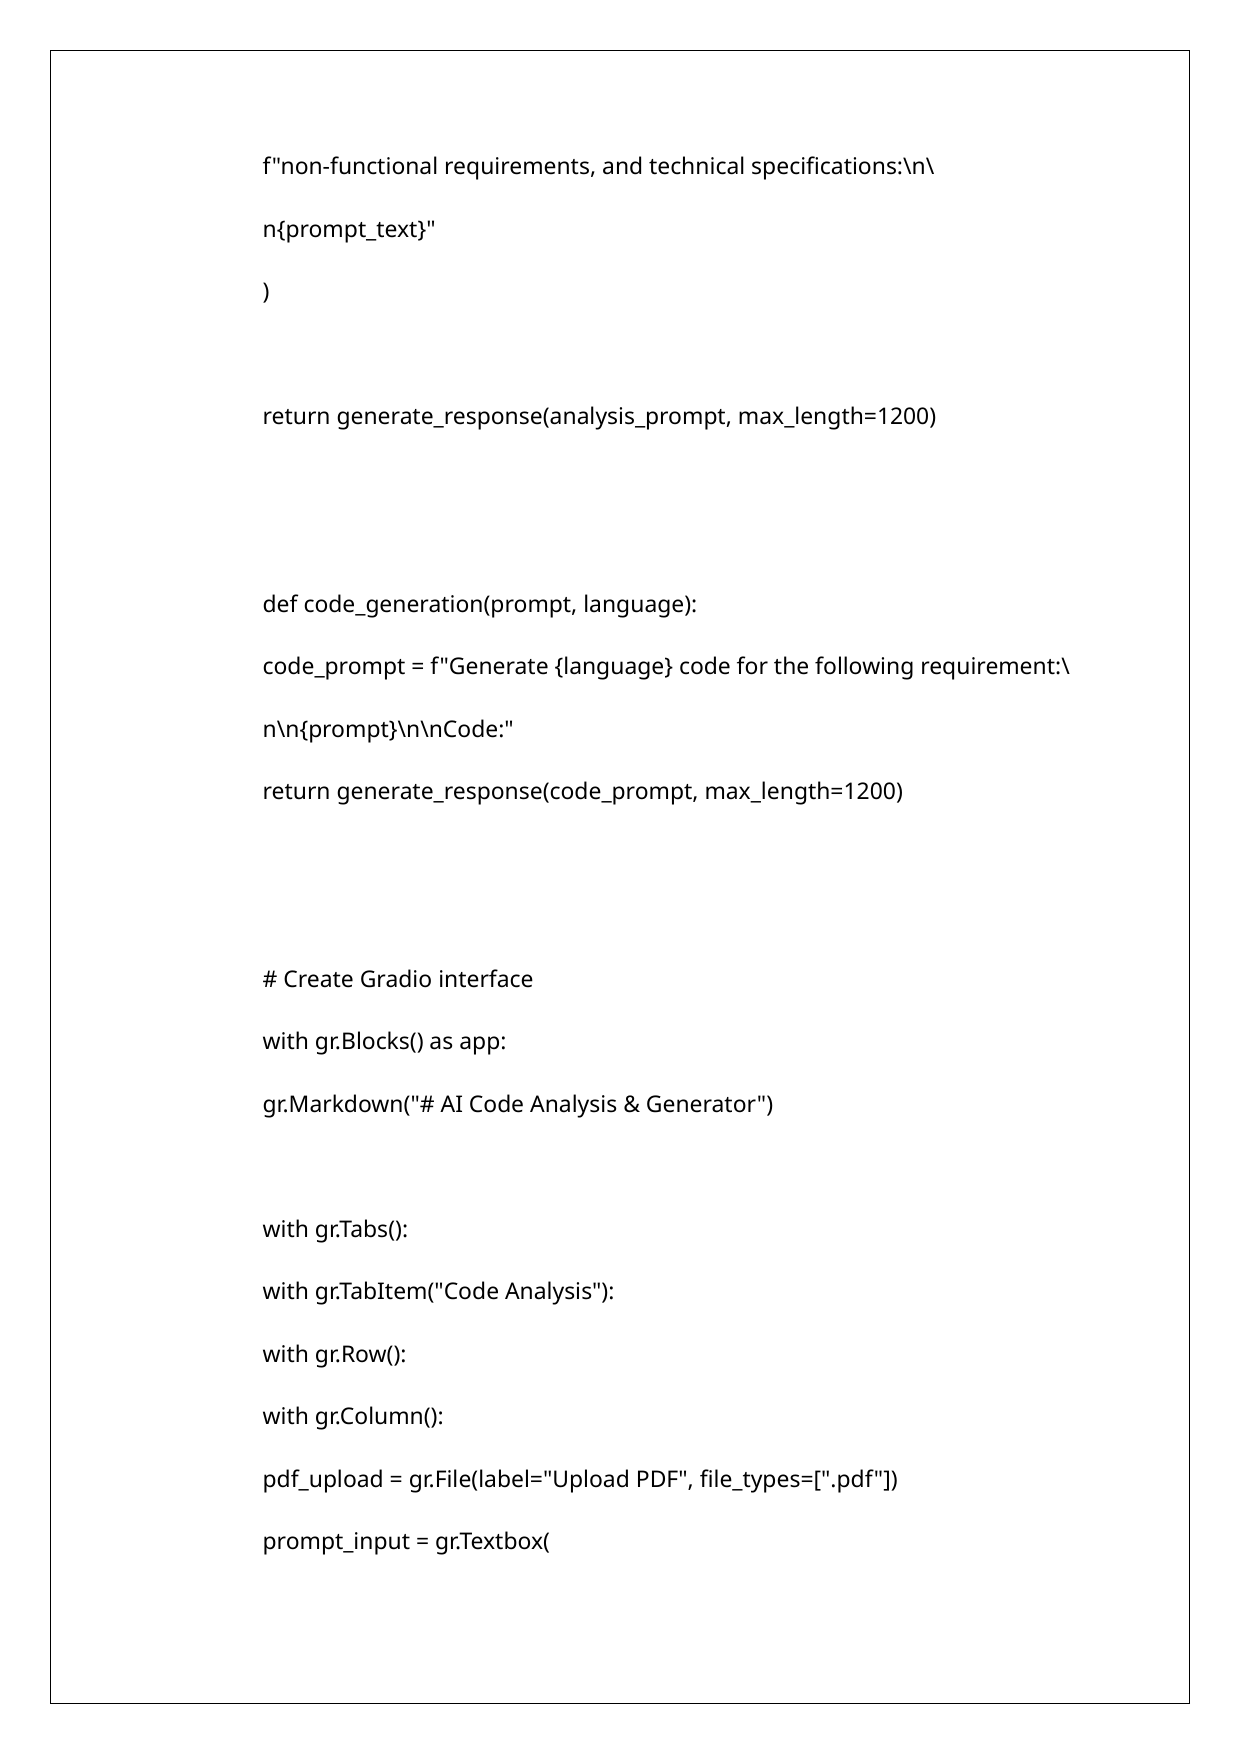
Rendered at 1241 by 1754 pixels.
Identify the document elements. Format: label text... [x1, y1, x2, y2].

list with gr.TabItem("Code Analysis"): [262, 1275, 1090, 1306]
list return generate_response(analysis_prompt, max_length=1200) [262, 400, 1090, 431]
list code_prompt = f"Generate {language} code for the following requirement:\n\n{prompt}\n\nCode:" [262, 650, 1090, 744]
list with gr.Tabs(): [262, 1212, 1090, 1244]
list f"non-functional requirements, and technical specifications:\n\n{prompt_text}" [262, 150, 1090, 244]
list return generate_response(code_prompt, max_length=1200) [262, 775, 1090, 806]
list gr.Markdown("# AI Code Analysis & Generator") [262, 1087, 1090, 1119]
list # Create Gradio interface [262, 962, 1090, 994]
list def code_generation(prompt, language): [262, 587, 1090, 619]
list prompt_input = gr.Textbox( [262, 1525, 1090, 1556]
list with gr.Column(): [262, 1400, 1090, 1431]
list with gr.Blocks() as app: [262, 1025, 1090, 1056]
list with gr.Row(): [262, 1337, 1090, 1369]
list pdf_upload = gr.File(label="Upload PDF", file_types=[".pdf"]) [262, 1462, 1090, 1494]
list ) [262, 275, 1090, 306]
